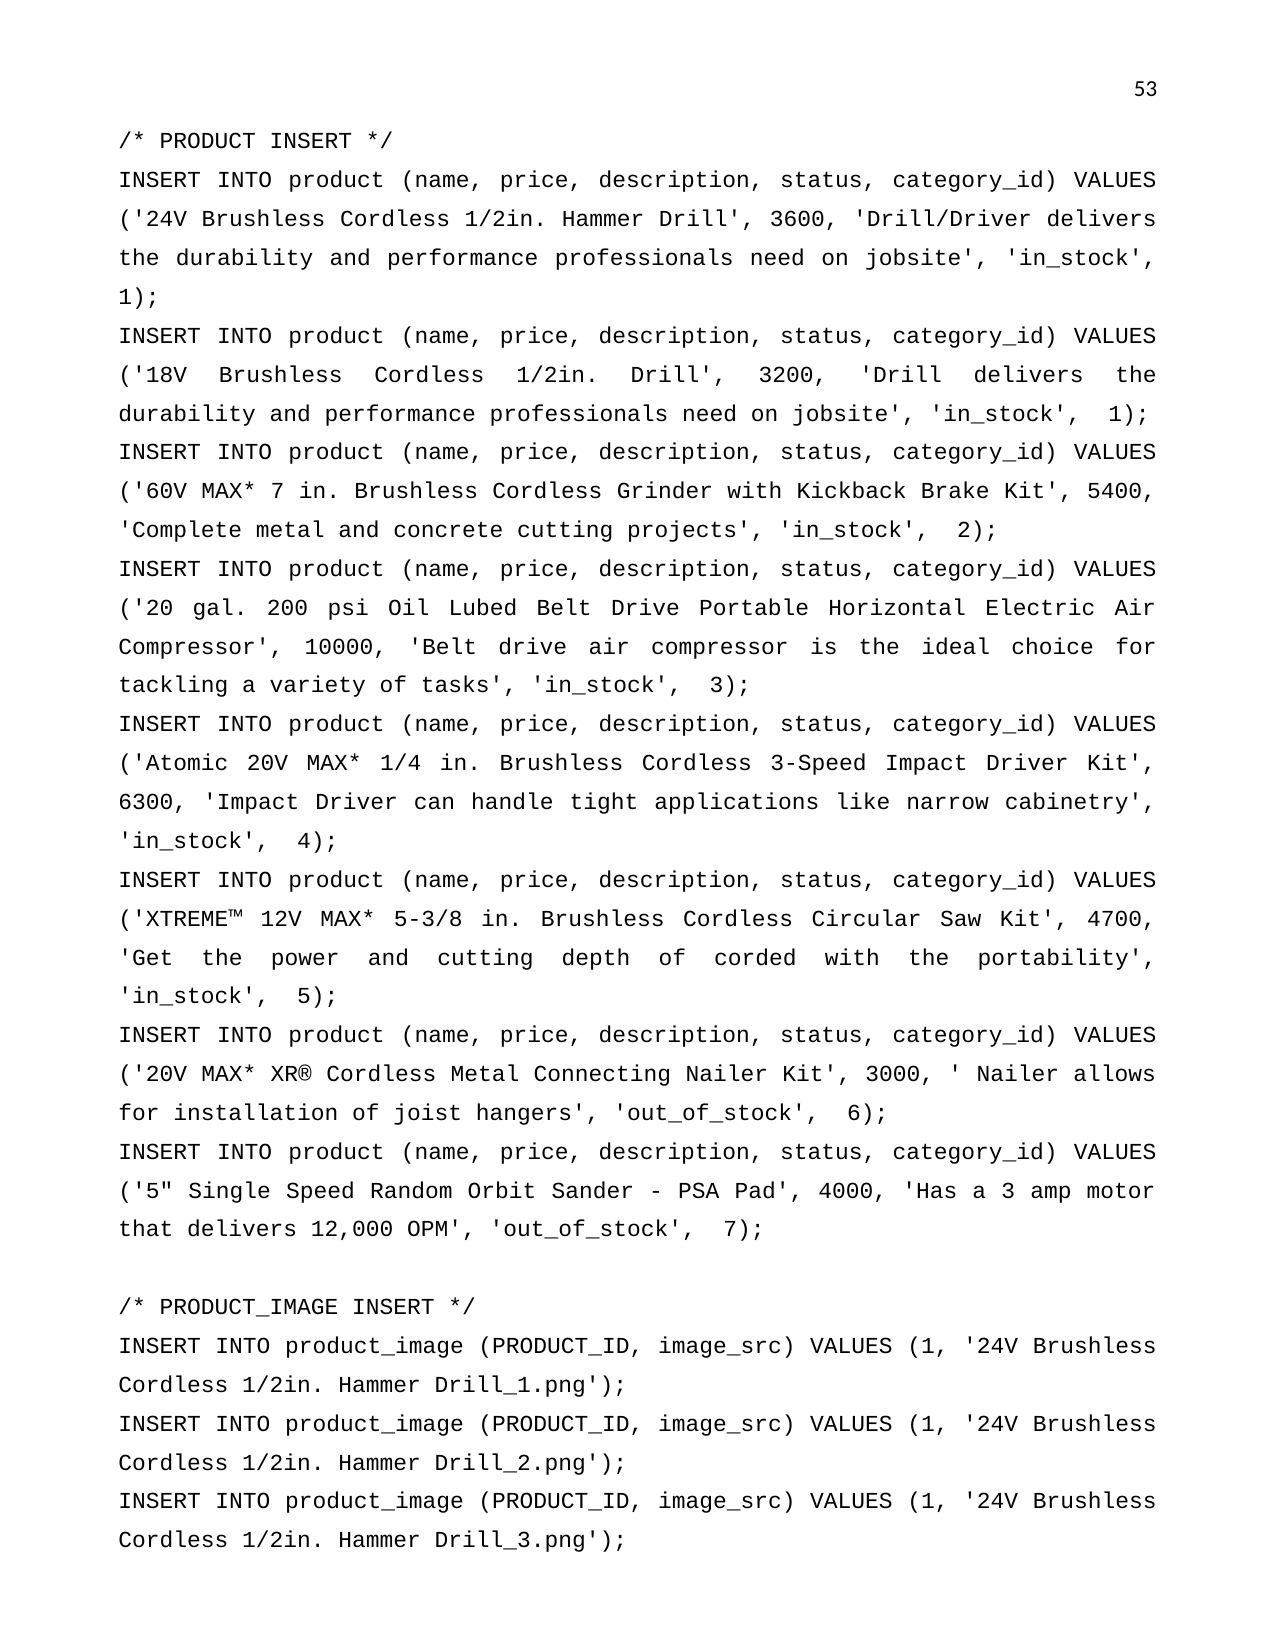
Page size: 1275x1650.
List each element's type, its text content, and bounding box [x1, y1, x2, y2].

text INSERT INTO product_image (PRODUCT_ID, image_src) VALUES (1, '24V Brushless Cordless 1/2in. Hammer Drill_3.png'); [118, 1490, 1157, 1554]
text INSERT INTO product_image (PRODUCT_ID, image_src) VALUES (1, '24V Brushless Cordless 1/2in. Hammer Drill_2.png'); [118, 1412, 1157, 1477]
text INSERT INTO product (name, price, description, status, category_id) VALUES ('20V MAX* XR® Cordless Metal Connecting Nailer Kit', 3000, ' Nailer allows for installation of joist hangers', 'out_of_stock', 6); [118, 1023, 1157, 1127]
text /* PRODUCT INSERT */ [118, 130, 1157, 156]
text INSERT INTO product_image (PRODUCT_ID, image_src) VALUES (1, '24V Brushless Cordless 1/2in. Hammer Drill_1.png'); [118, 1334, 1157, 1399]
text INSERT INTO product (name, price, description, status, category_id) VALUES ('18V Brushless Cordless 1/2in. Drill', 3200, 'Drill delivers the durability and performance professionals need on jobsite', 'in_stock', 1); [118, 324, 1157, 428]
text INSERT INTO product (name, price, description, status, category_id) VALUES ('Atomic 20V MAX* 1/4 in. Brushless Cordless 3-Speed Impact Driver Kit', 6300, 'Impact Driver can handle tight applications like narrow cabinetry', 'in_stock', 4); [118, 713, 1157, 855]
text INSERT INTO product (name, price, description, status, category_id) VALUES ('XTREME™ 12V MAX* 5-3/8 in. Brushless Cordless Circular Saw Kit', 4700, 'Get the power and cutting depth of corded with the portability', 'in_stock', 5); [118, 868, 1157, 1011]
text INSERT INTO product (name, price, description, status, category_id) VALUES ('5" Single Speed Random Orbit Sander - PSA Pad', 4000, 'Has a 3 amp motor that delivers 12,000 OPM', 'out_of_stock', 7); [118, 1140, 1157, 1244]
text INSERT INTO product (name, price, description, status, category_id) VALUES ('60V MAX* 7 in. Brushless Cordless Grinder with Kickback Brake Kit', 5400, 'Complete metal and concrete cutting projects', 'in_stock', 2); [118, 441, 1157, 544]
text /* PRODUCT_IMAGE INSERT */ [118, 1296, 1157, 1321]
text INSERT INTO product (name, price, description, status, category_id) VALUES ('20 gal. 200 psi Oil Lubed Belt Drive Portable Horizontal Electric Air Compressor', 10000, 'Belt drive air compressor is the ideal choice for tackling a variety of tasks', 'in_stock', 3); [118, 557, 1157, 700]
text INSERT INTO product (name, price, description, status, category_id) VALUES ('24V Brushless Cordless 1/2in. Hammer Drill', 3600, 'Drill/Driver delivers the durability and performance professionals need on jobsite', 'in_stock', 1); [118, 169, 1157, 311]
